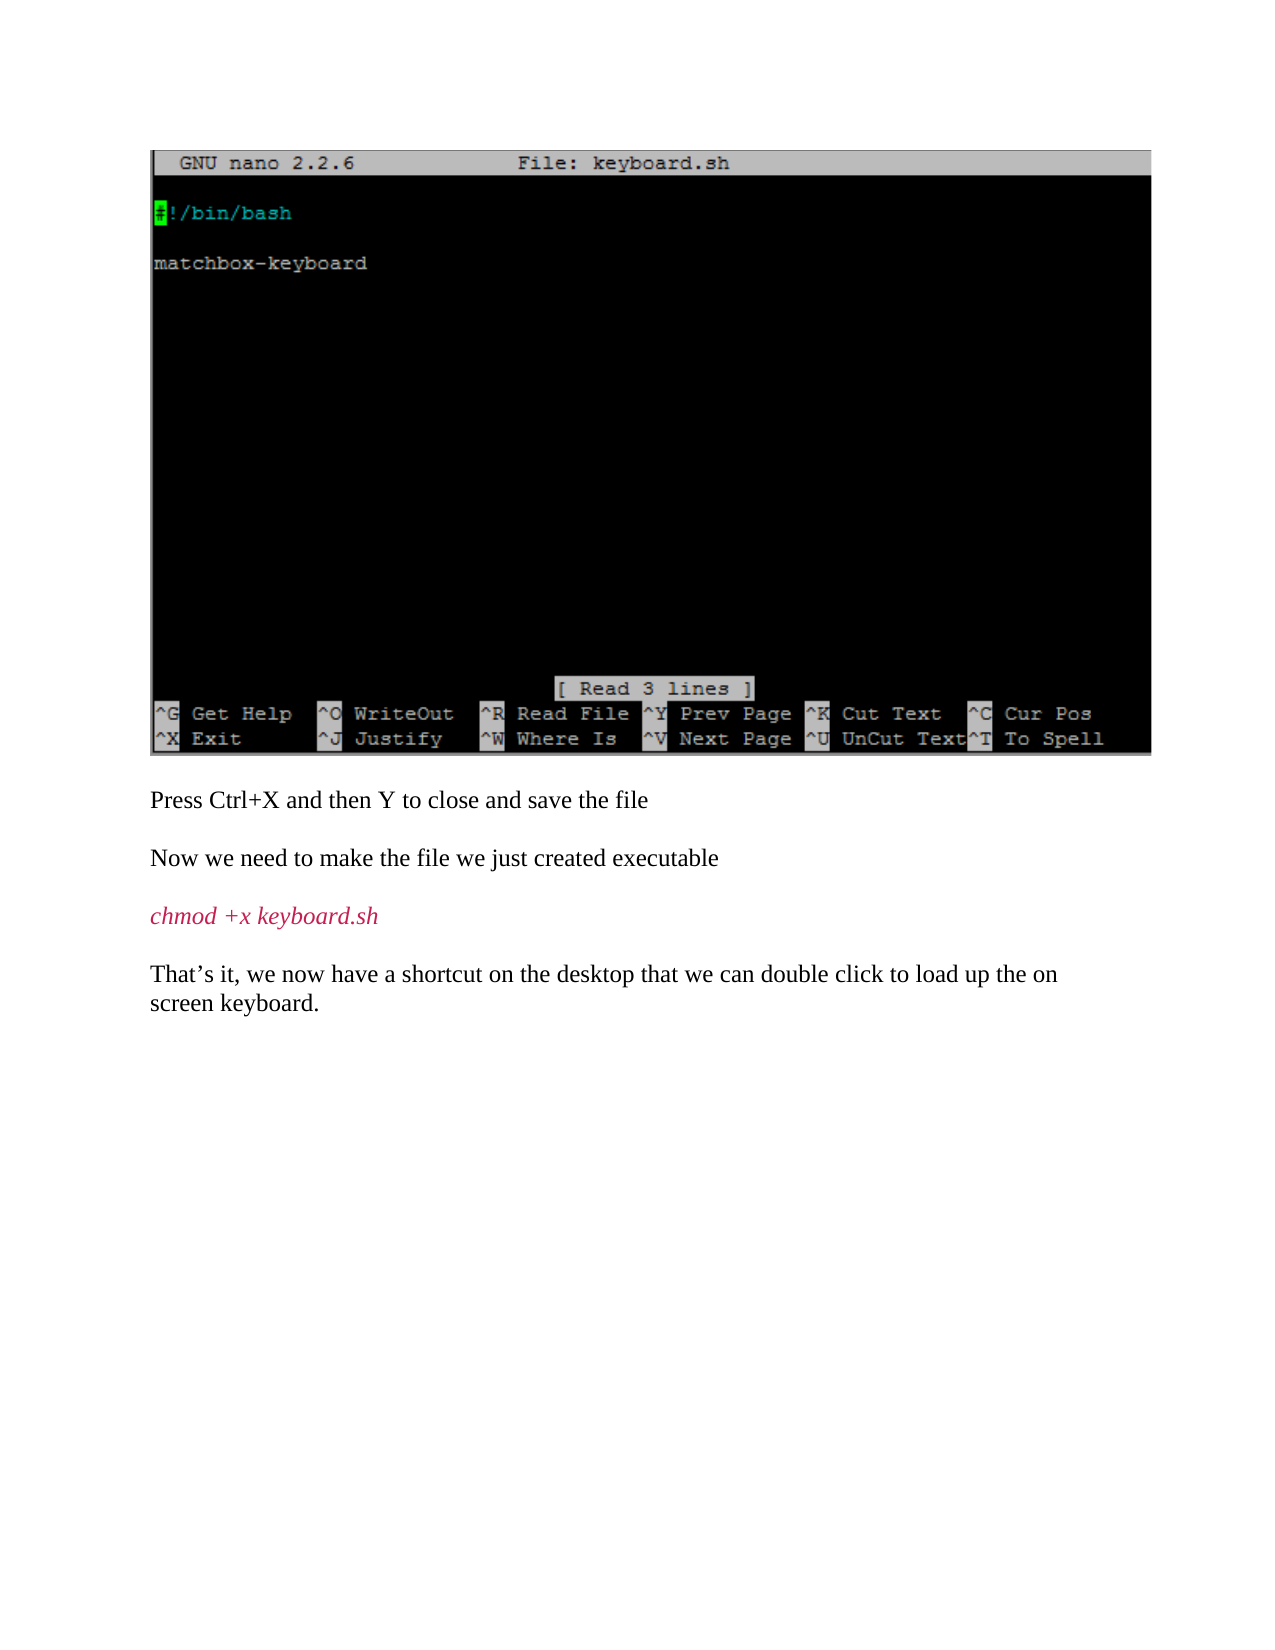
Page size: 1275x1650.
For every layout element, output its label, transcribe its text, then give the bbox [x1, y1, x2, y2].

text That’s it, we now have a shortcut on the desktop that we can double click to load up the on screen keyboard. [150, 959, 1125, 1016]
text chmod +x keyboard.sh [150, 901, 1125, 930]
picture [150, 150, 1152, 756]
text Now we need to make the file we just created executable [150, 843, 1125, 872]
text Press Ctrl+X and then Y to close and save the file [150, 785, 1125, 814]
